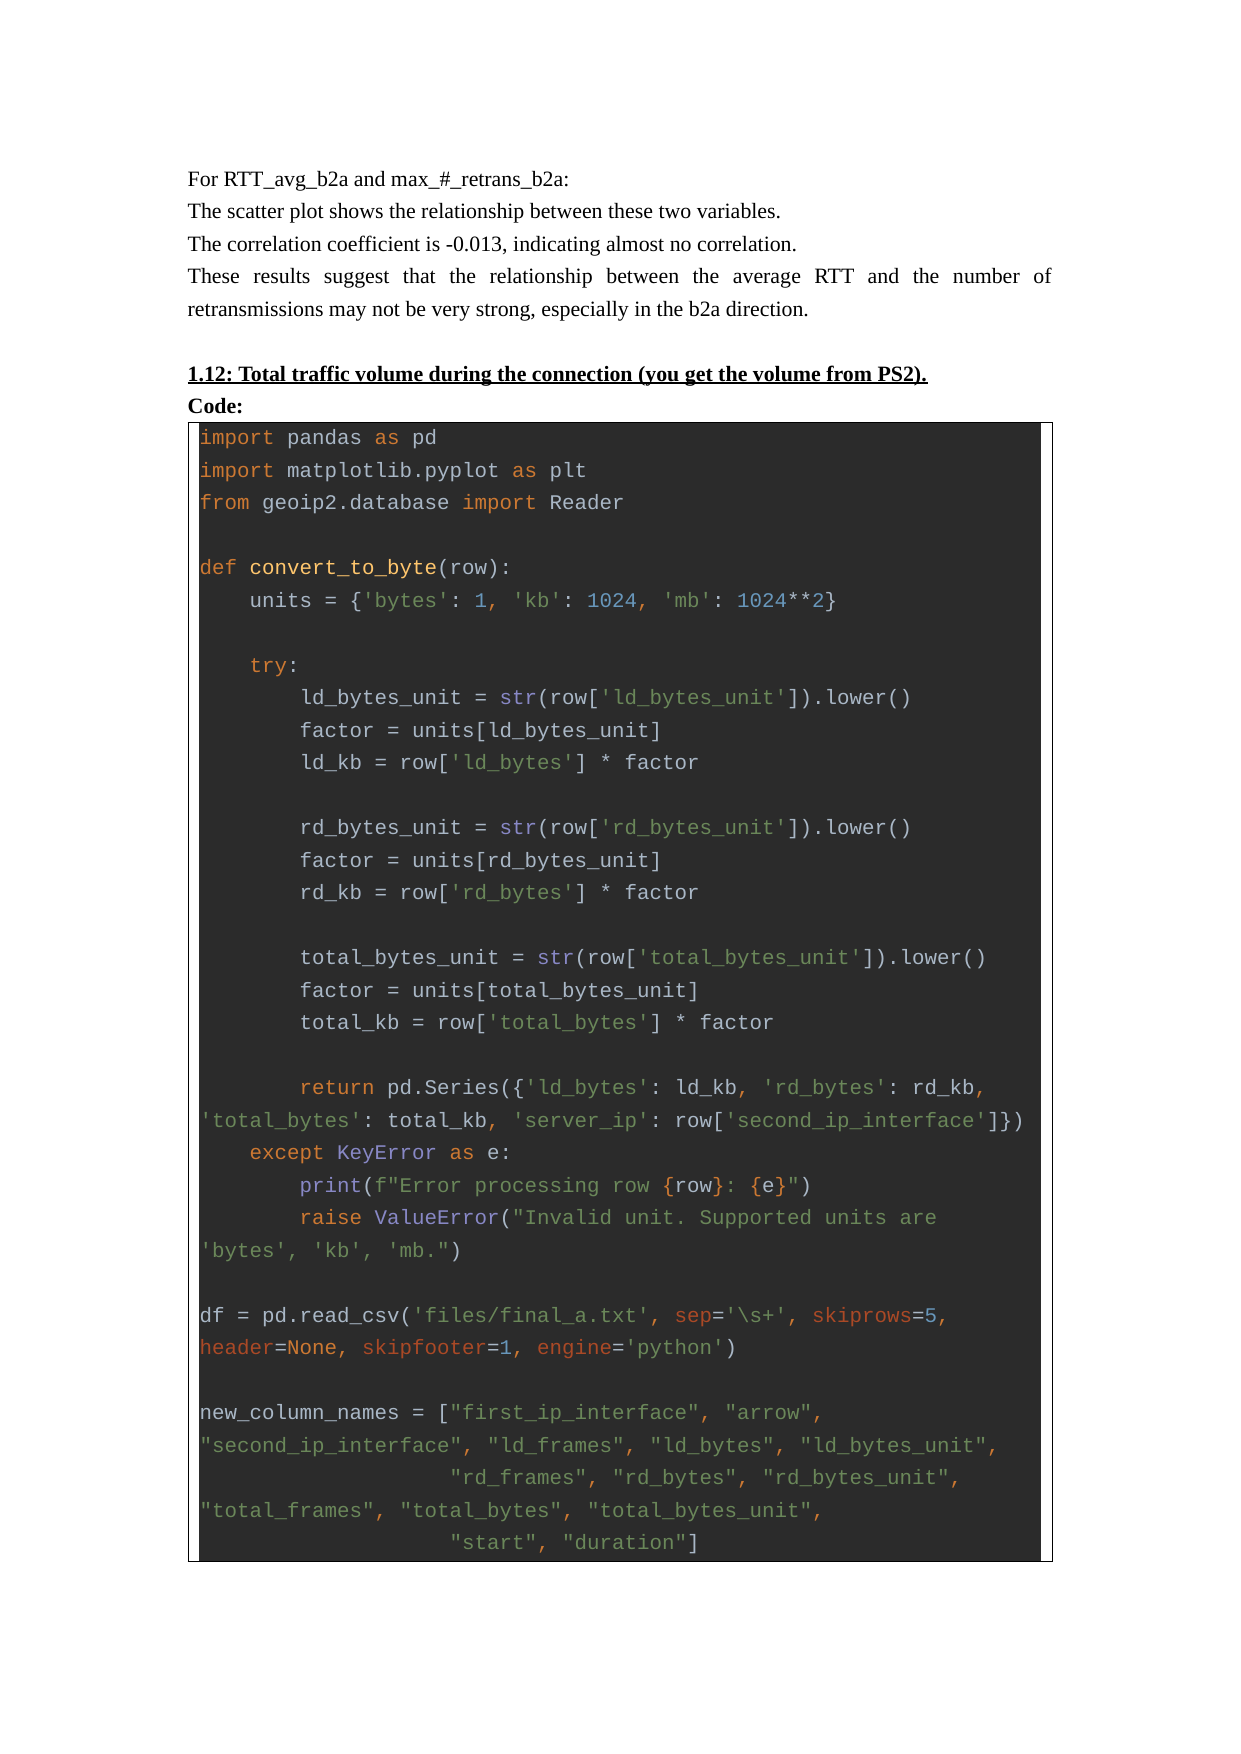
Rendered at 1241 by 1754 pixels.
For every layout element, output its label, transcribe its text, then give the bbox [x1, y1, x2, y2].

text 1.12: Total traffic volume during the connection (you get the volume from PS2). [187, 357, 1053, 389]
text These results suggest that the relationship between the average RTT and the number of retransmissions may not be very strong, especially in the b2a direction. [187, 259, 1053, 324]
text For RTT_avg_b2a and max_#_retrans_b2a: [187, 162, 1053, 194]
text Code: [187, 389, 1053, 422]
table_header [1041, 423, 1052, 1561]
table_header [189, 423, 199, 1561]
text The correlation coefficient is -0.013, indicating almost no correlation. [187, 227, 1053, 259]
text The scatter plot shows the relationship between these two variables. [187, 194, 1053, 227]
